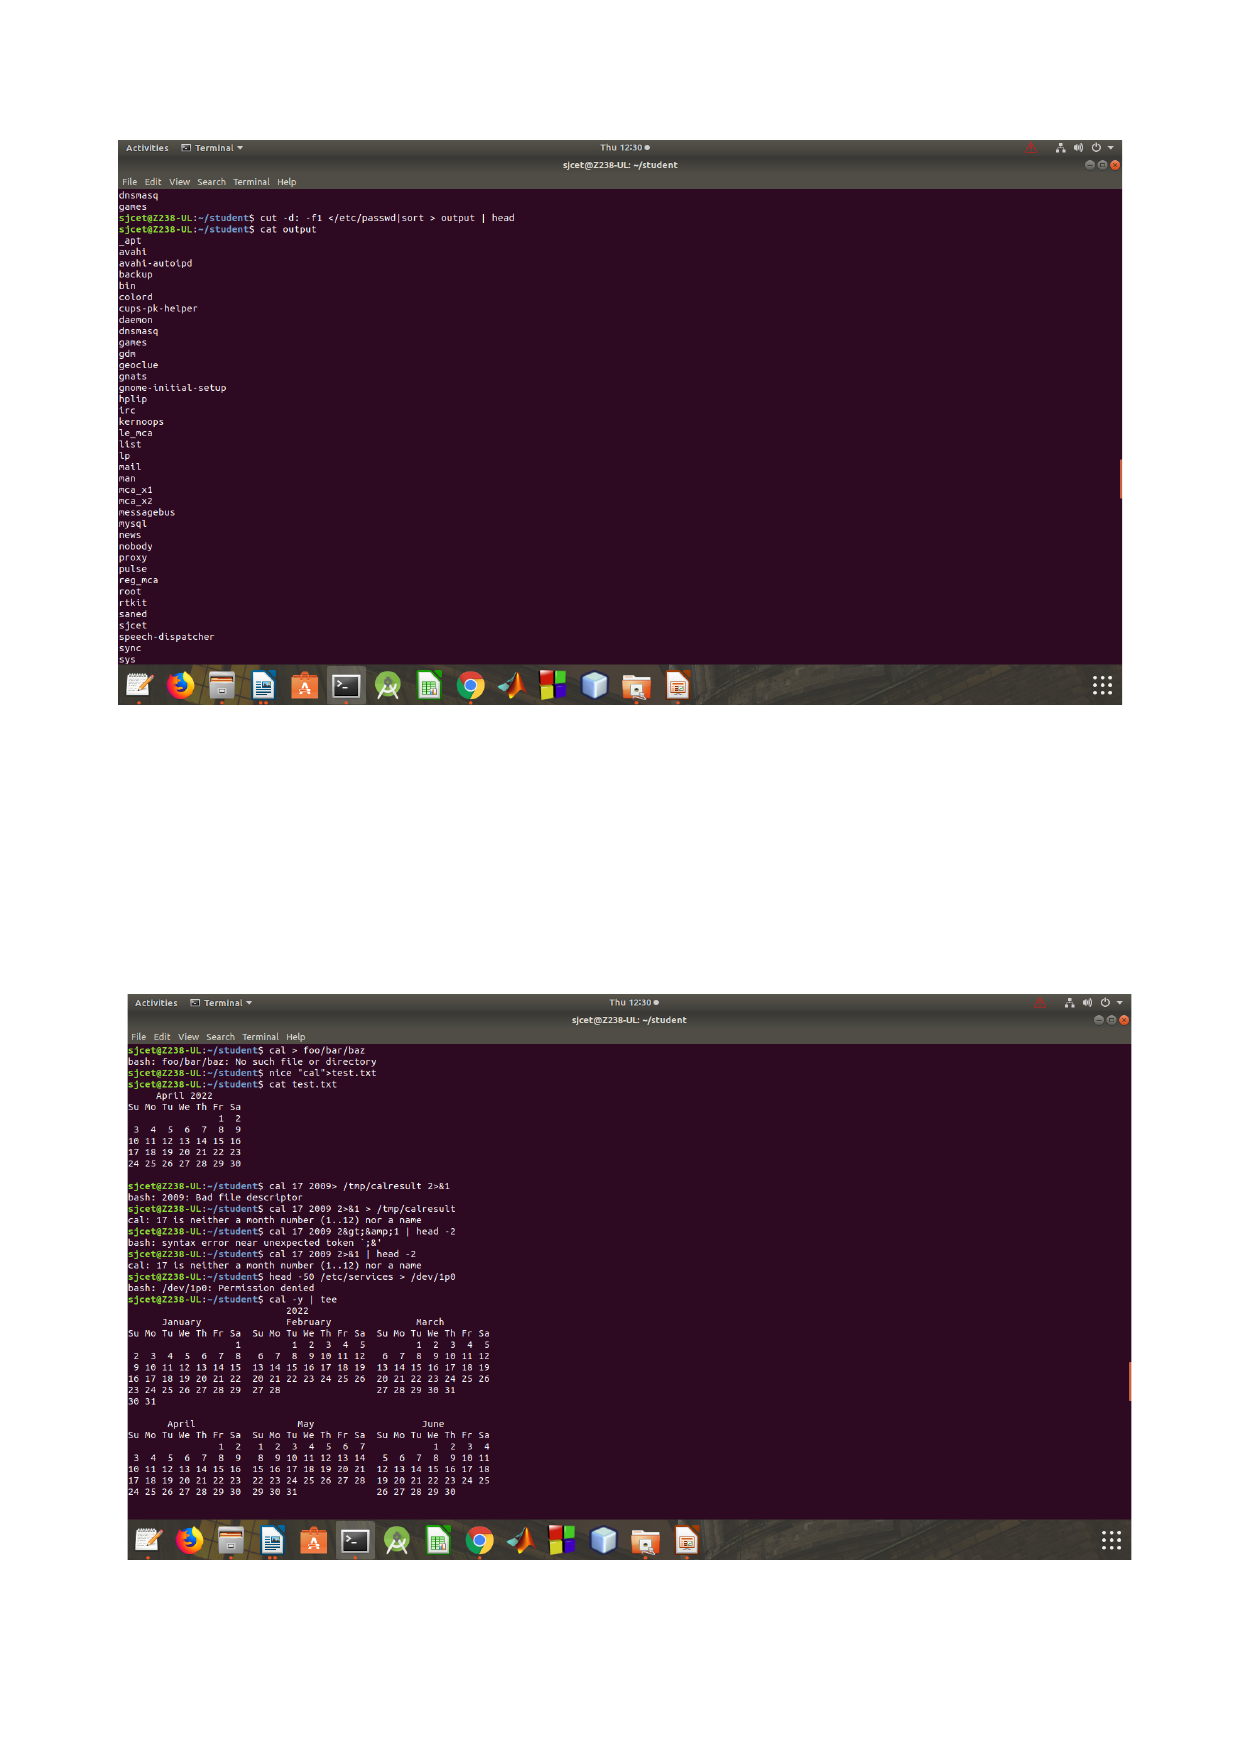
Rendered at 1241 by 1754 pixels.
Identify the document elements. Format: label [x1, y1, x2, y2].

picture [118, 140, 1123, 705]
picture [127, 994, 1132, 1560]
